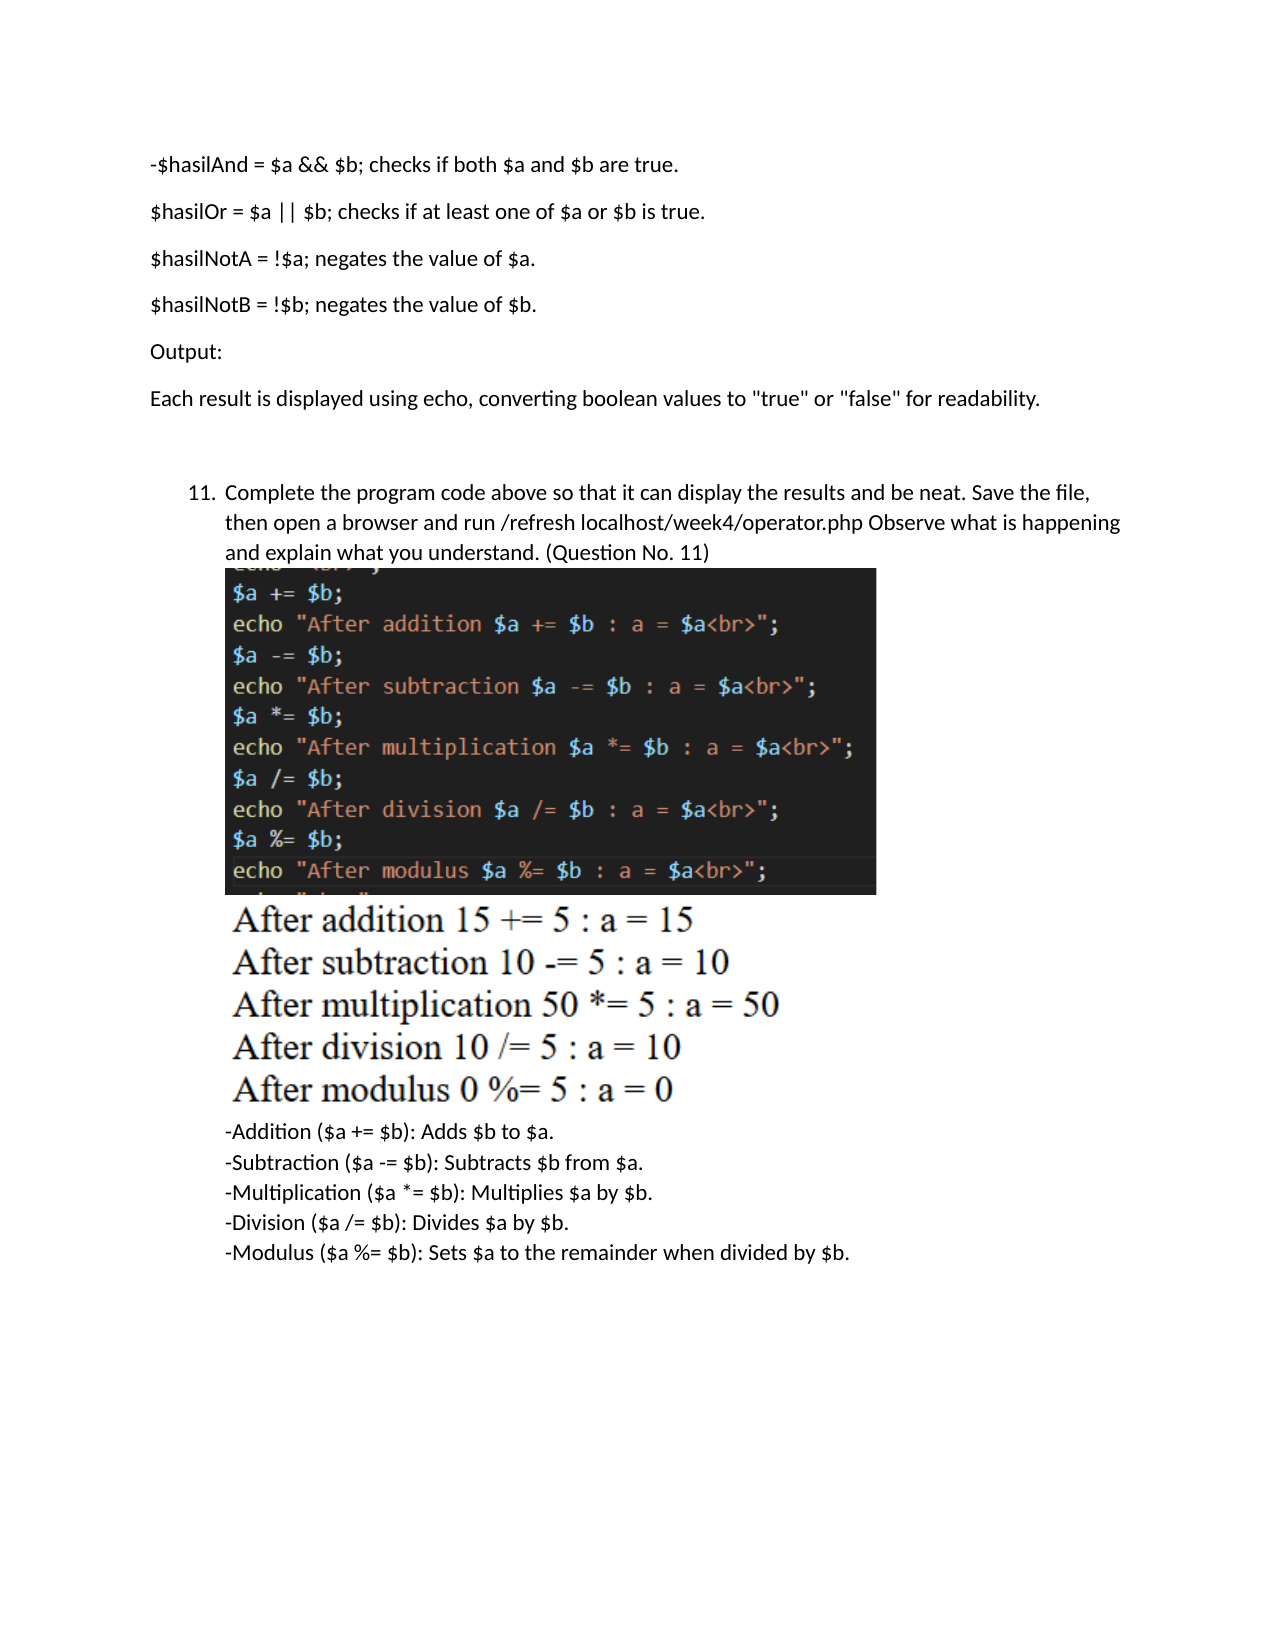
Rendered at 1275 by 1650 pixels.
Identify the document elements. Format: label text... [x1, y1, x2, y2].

text -$hasilAnd = $a && $b; checks if both $a and $b are true. [150, 150, 1125, 178]
text $hasilNotA = !$a; negates the value of $a. [150, 244, 1125, 272]
picture [225, 896, 802, 1116]
list -Division ($a /= $b): Divides $a by $b. [225, 1208, 1125, 1236]
text $hasilOr = $a || $b; checks if at least one of $a or $b is true. [150, 197, 1125, 225]
text $hasilNotB = !$b; negates the value of $b. [150, 291, 1125, 319]
text Output: [150, 337, 1125, 366]
list -Multiplication ($a *= $b): Multiplies $a by $b. [225, 1178, 1125, 1206]
list -Addition ($a += $b): Adds $b to $a. [225, 1117, 1125, 1146]
picture [225, 568, 877, 895]
text Each result is displayed using echo, converting boolean values to "true" or "false" for readability. [150, 384, 1125, 412]
list -Modulus ($a %= $b): Sets $a to the remainder when divided by $b. [225, 1238, 1125, 1266]
list -Subtraction ($a -= $b): Subtracts $b from $a. [225, 1148, 1125, 1176]
